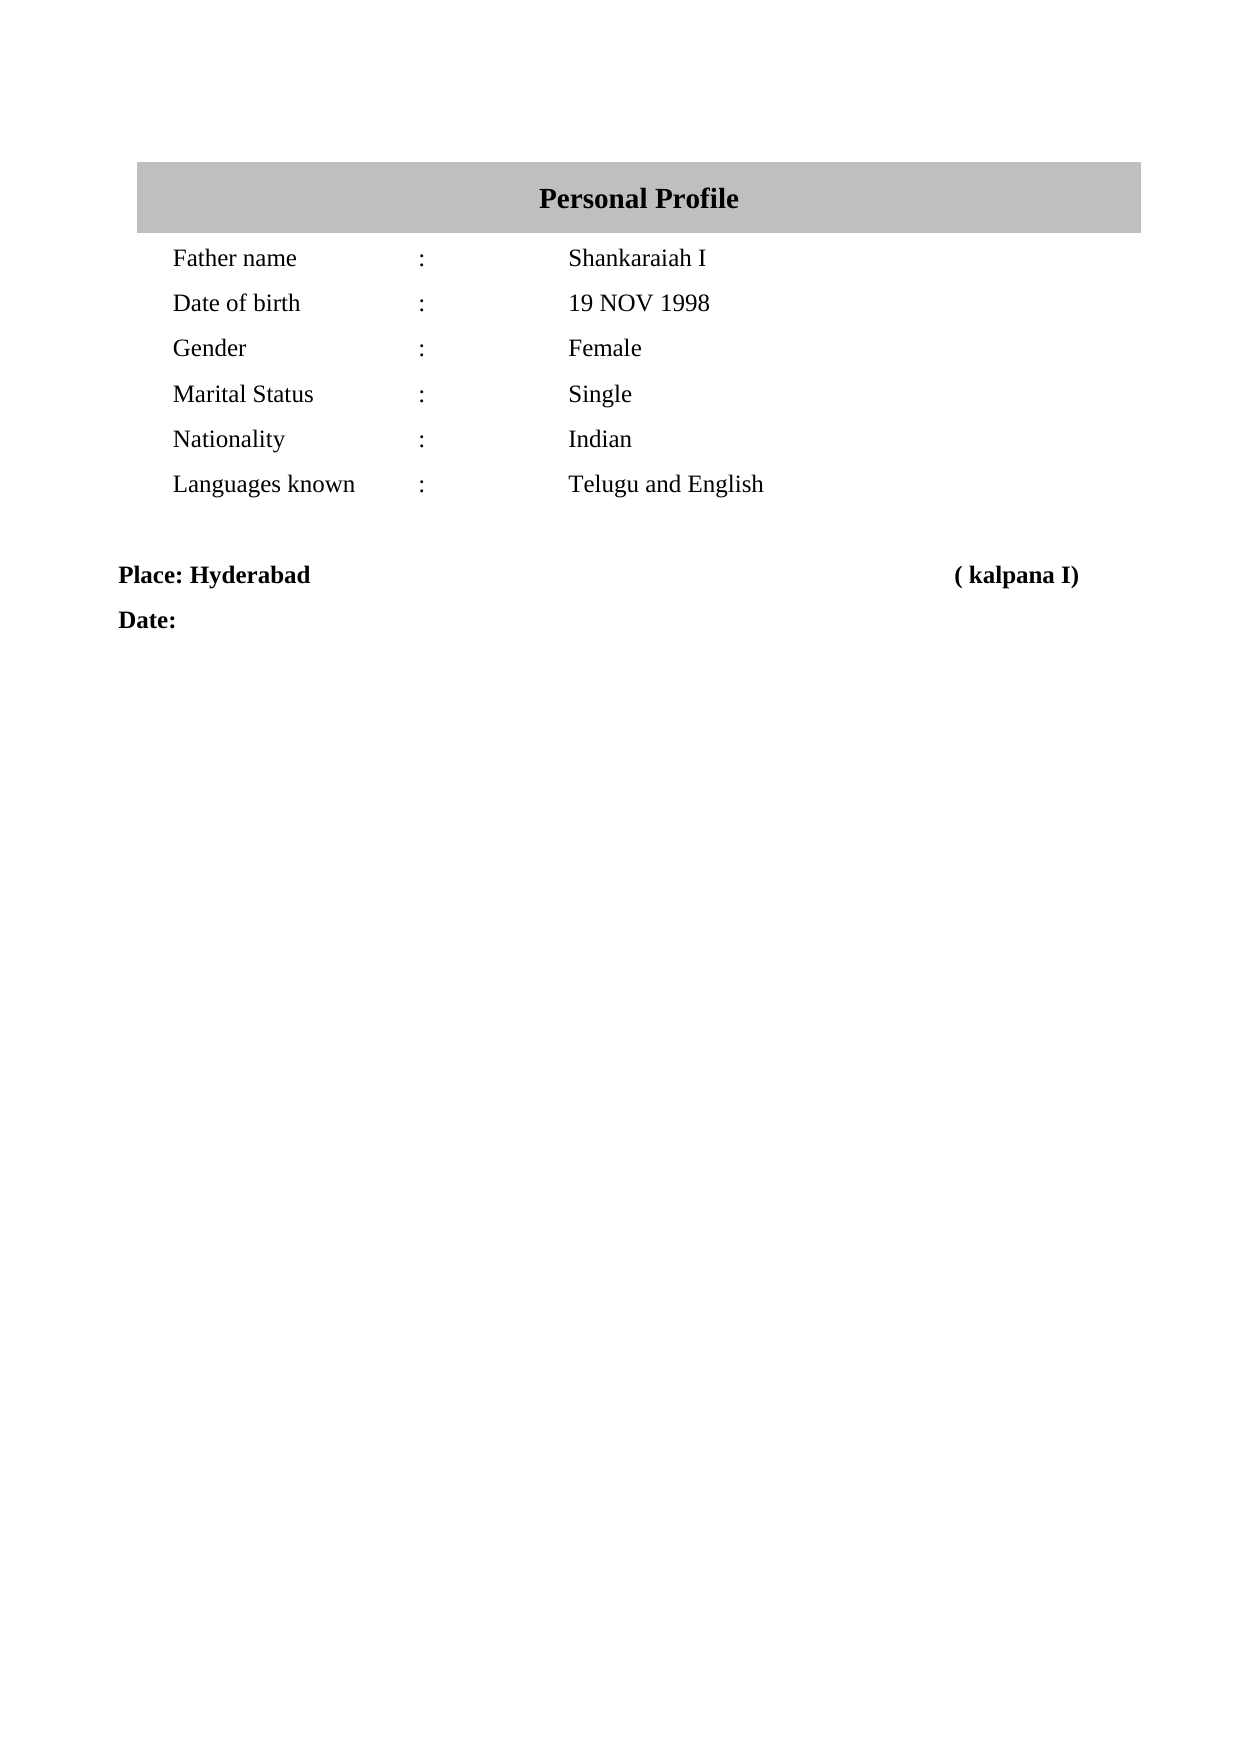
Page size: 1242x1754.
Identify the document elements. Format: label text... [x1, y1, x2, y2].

text Gender : Female [173, 333, 1133, 362]
text Date of birth : 19 NOV 1998 [173, 288, 1133, 317]
text Date: [118, 606, 1133, 634]
text Father name : Shankaraiah I [173, 243, 1133, 272]
subtitle Place: Hyderabad ( kalpana I) [118, 560, 1133, 589]
text Languages known : Telugu and English [173, 469, 1133, 498]
text Nationality : Indian [173, 424, 1133, 453]
text Marital Status : Single [173, 379, 1133, 408]
